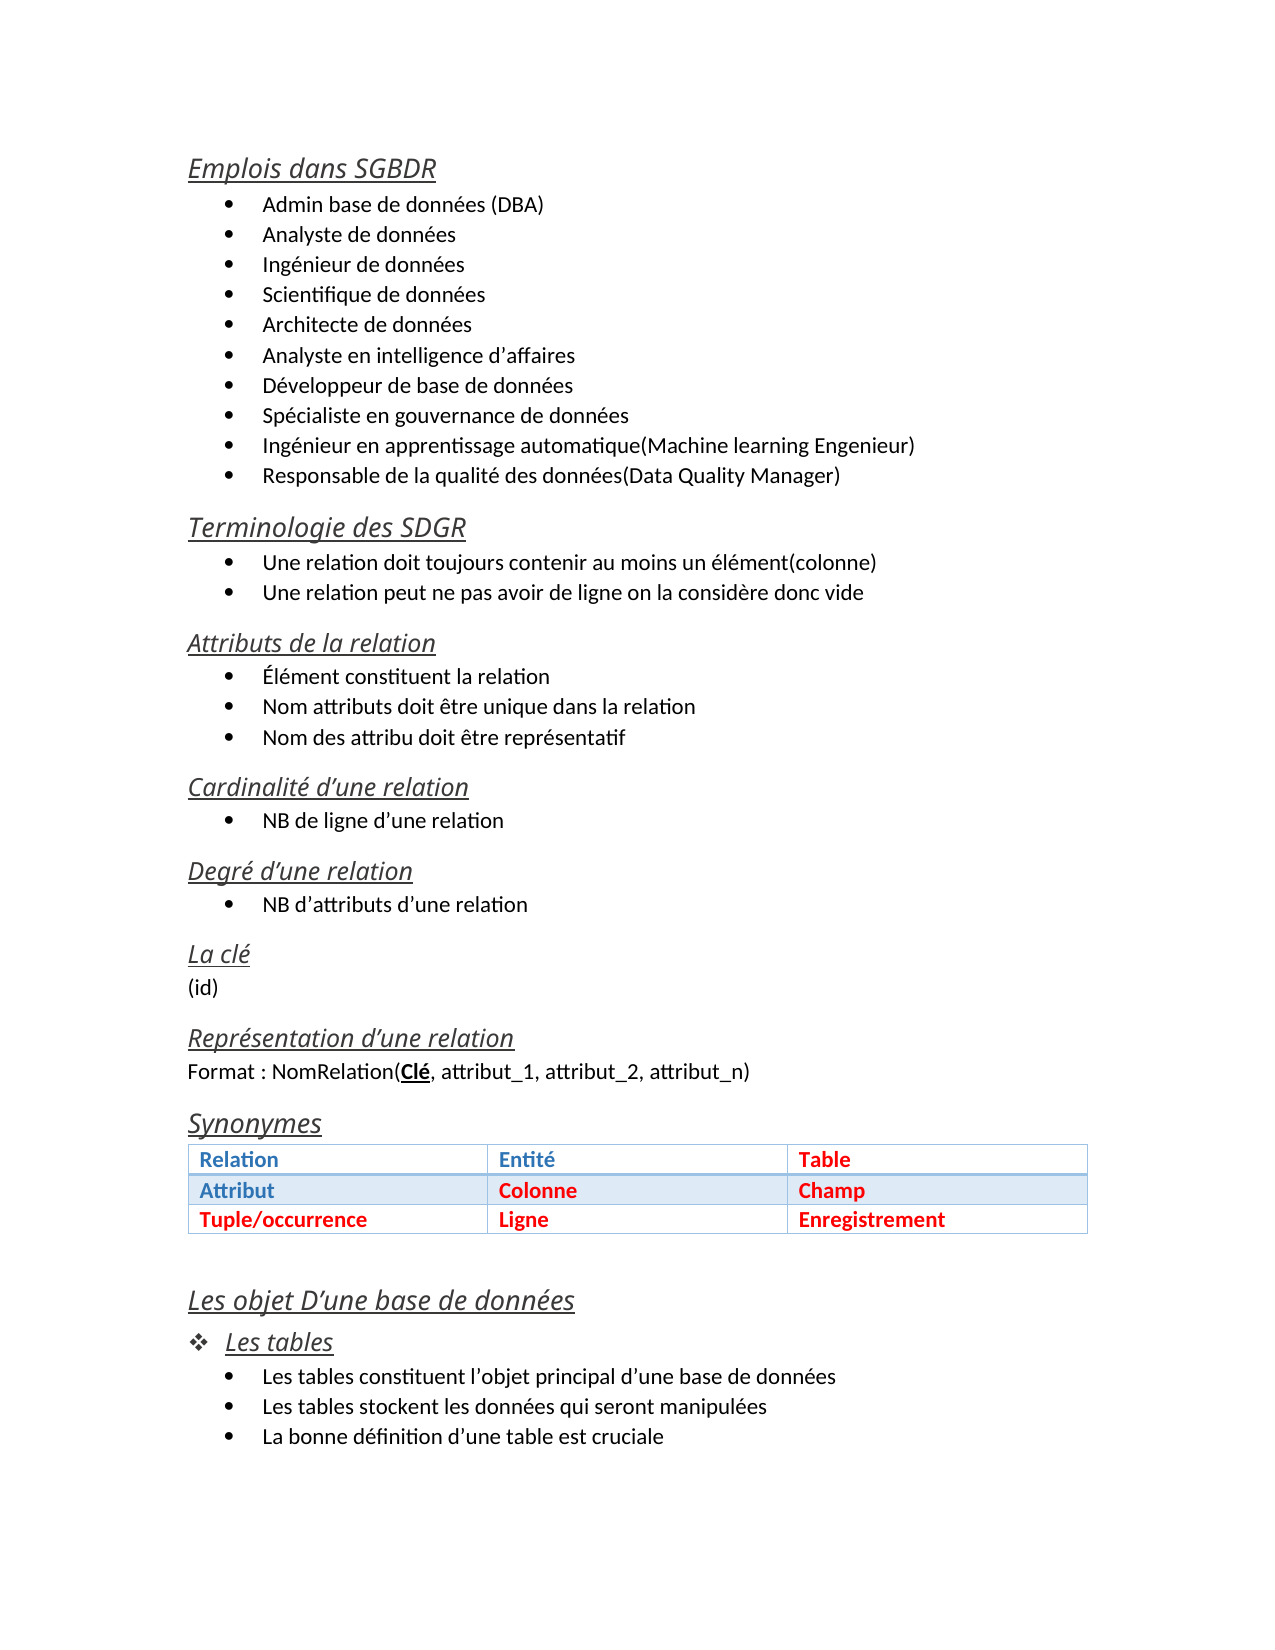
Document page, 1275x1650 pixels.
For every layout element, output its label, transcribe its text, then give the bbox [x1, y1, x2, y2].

table_cell Ligne [488, 1205, 787, 1233]
subtitle Cardinalité d’une relation [187, 769, 1087, 803]
list Une relation doit toujours contenir au moins un élément(colonne) [225, 548, 1087, 576]
list Spécialiste en gouvernance de données [225, 401, 1087, 429]
table_header Entité [488, 1145, 787, 1173]
list Responsable de la qualité des données(Data Quality Manager) [225, 462, 1087, 490]
list Admin base de données (DBA) [225, 190, 1087, 218]
table_cell Champ [788, 1176, 1087, 1204]
list NB de ligne d’une relation [225, 806, 1087, 834]
list Une relation peut ne pas avoir de ligne on la considère donc vide [225, 578, 1087, 607]
subtitle Les tables [187, 1325, 1087, 1359]
table_cell Attribut [189, 1176, 487, 1204]
list Analyste en intelligence d’affaires [225, 341, 1087, 369]
list Scientifique de données [225, 280, 1087, 308]
subtitle Emplois dans SGBDR [187, 150, 1087, 187]
list Les tables constituent l’objet principal d’une base de données [225, 1362, 1087, 1390]
subtitle La clé [187, 937, 1087, 971]
subtitle Synonymes [187, 1104, 1087, 1141]
list Ingénieur de données [225, 250, 1087, 278]
list Les tables stockent les données qui seront manipulées [225, 1392, 1087, 1420]
table_cell Tuple/occurrence [189, 1205, 487, 1233]
list La bonne définition d’une table est cruciale [225, 1422, 1087, 1450]
list Développeur de base de données [225, 371, 1087, 399]
list Nom des attribu doit être représentatif [225, 723, 1087, 751]
list Analyste de données [225, 220, 1087, 248]
subtitle Terminologie des SDGR [187, 508, 1087, 545]
list NB d’attributs d’une relation [225, 890, 1087, 918]
table_cell Enregistrement [788, 1205, 1087, 1233]
table_cell Colonne [488, 1176, 787, 1204]
subtitle Les objet D’une base de données [187, 1281, 1087, 1318]
table_header Relation [189, 1145, 487, 1173]
text Format : NomRelation(Clé, attribut_1, attribut_2, attribut_n) [187, 1057, 1087, 1085]
subtitle Représentation d’une relation [187, 1020, 1087, 1054]
text (id) [187, 973, 1087, 1002]
subtitle Attributs de la relation [187, 625, 1087, 659]
subtitle Degré d’une relation [187, 853, 1087, 887]
table_header Table [788, 1145, 1087, 1173]
list Nom attributs doit être unique dans la relation [225, 692, 1087, 720]
list Élément constituent la relation [225, 662, 1087, 690]
list Architecte de données [225, 311, 1087, 339]
list Ingénieur en apprentissage automatique(Machine learning Engenieur) [225, 431, 1087, 459]
